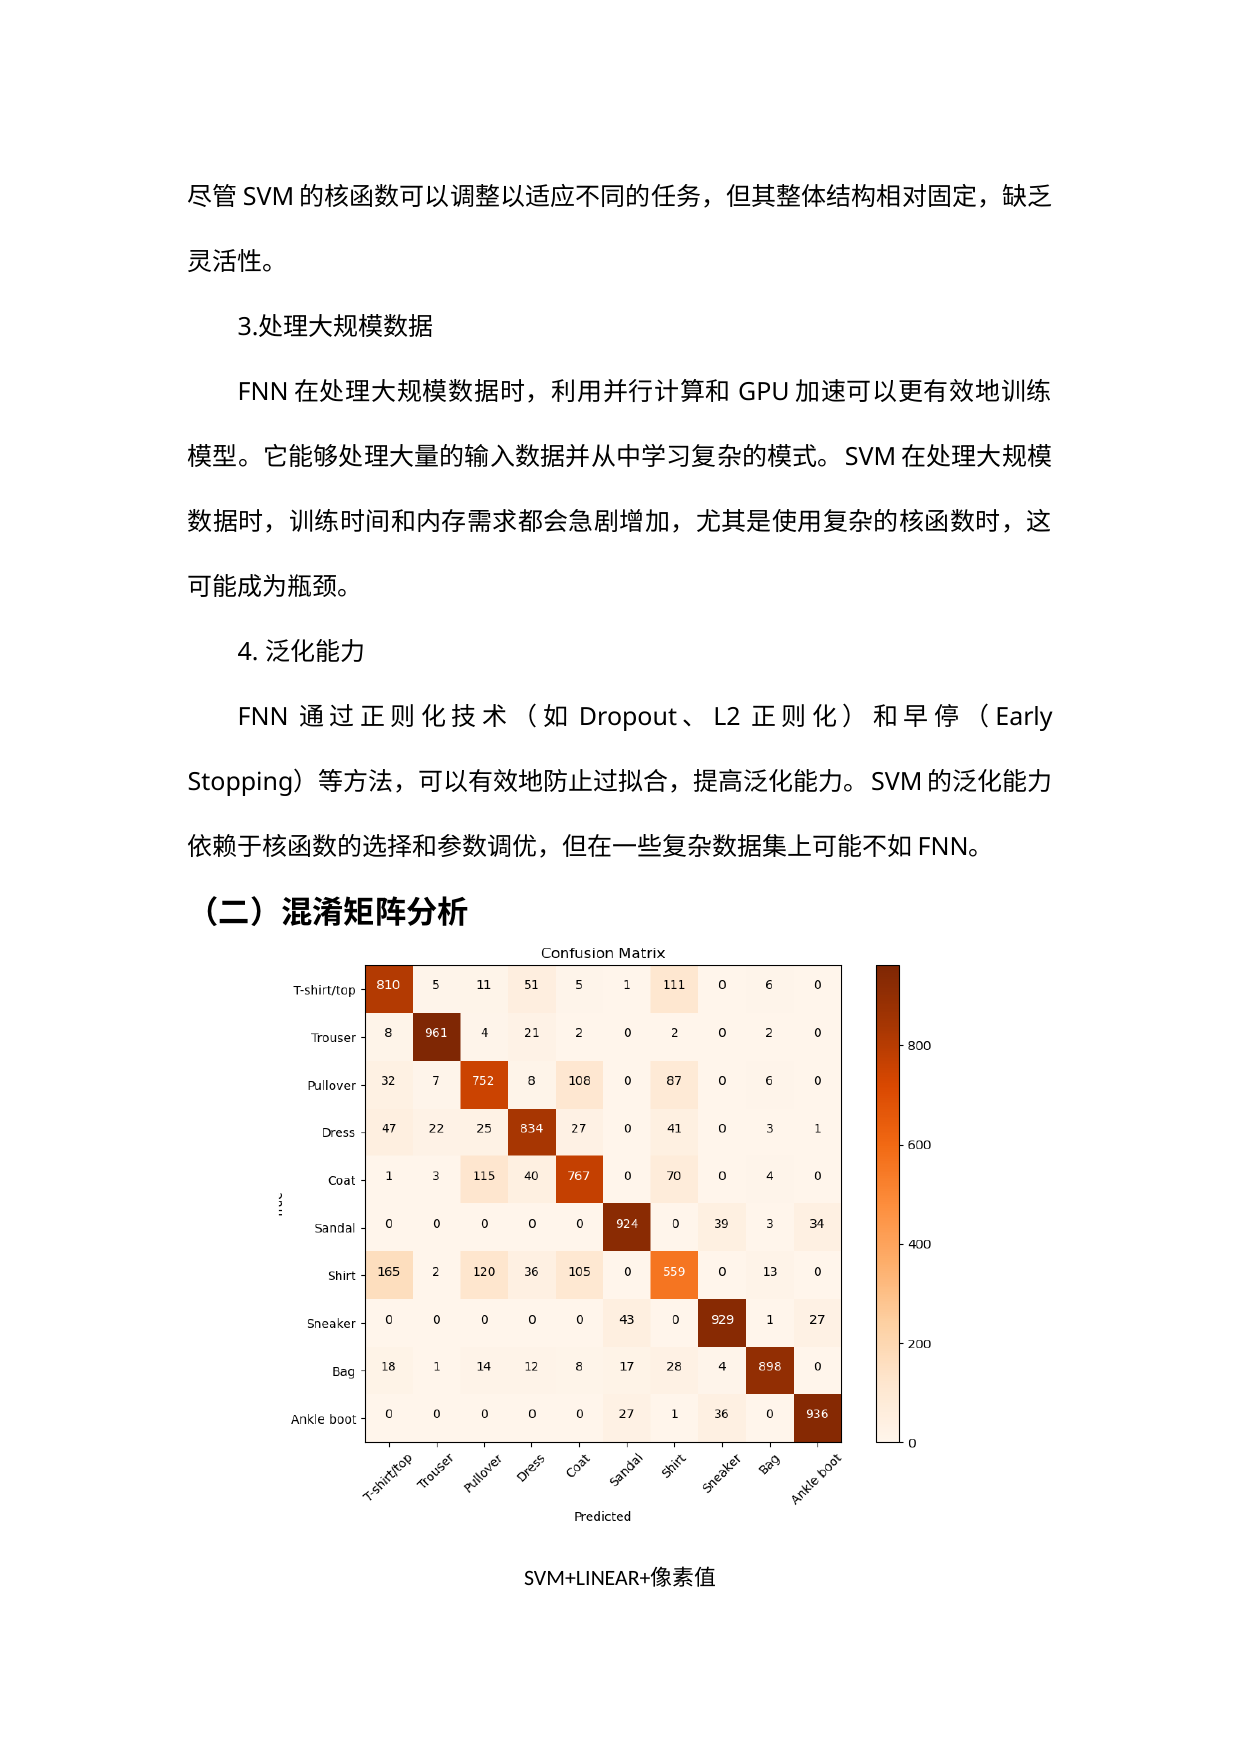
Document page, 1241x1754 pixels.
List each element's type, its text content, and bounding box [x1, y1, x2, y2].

text SVM+LINEAR+像素值 [187, 1559, 1053, 1592]
text 4. 泛化能力 [187, 617, 1053, 682]
text FNN通过正则化技术（如Dropout、L2正则化）和早停（Early Stopping）等方法，可以有效地防止过拟合，提高泛化能力。SVM的泛化能力依赖于核函数的选择和参数调优，但在一些复杂数据集上可能不如FNN。 [187, 682, 1053, 877]
text FNN在处理大规模数据时，利用并行计算和GPU加速可以更有效地训练模型。它能够处理大量的输入数据并从中学习复杂的模式。SVM在处理大规模数据时，训练时间和内存需求都会急剧增加，尤其是使用复杂的核函数时，这可能成为瓶颈。 [187, 357, 1053, 617]
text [187, 162, 1053, 292]
picture [278, 942, 962, 1532]
text 3.处理大规模数据 [187, 292, 1053, 357]
list （二）混淆矩阵分析 [187, 877, 1053, 942]
